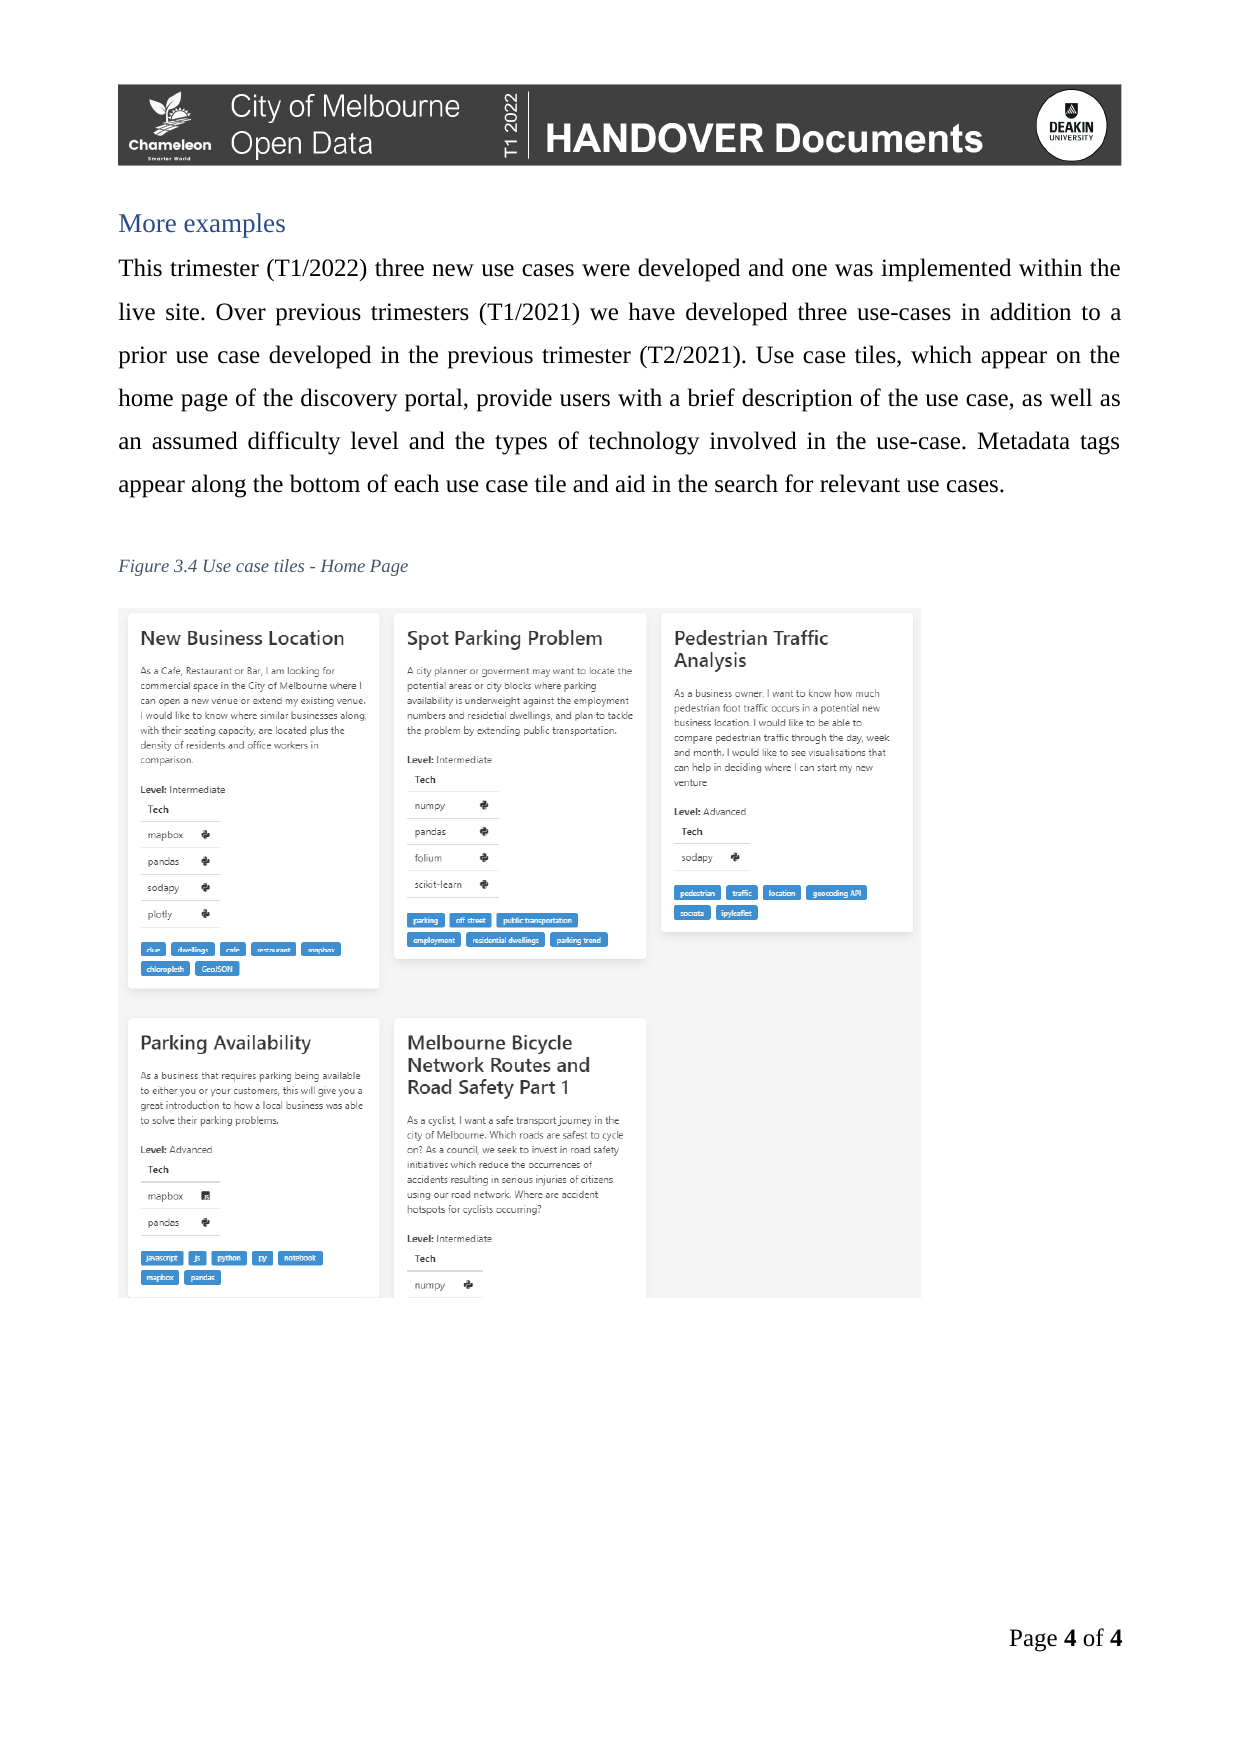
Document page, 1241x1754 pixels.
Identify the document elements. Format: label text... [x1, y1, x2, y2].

picture [118, 608, 922, 1298]
text Figure 3.4 Use case tiles - Home Page [118, 555, 1122, 577]
picture [118, 73, 1122, 185]
subtitle More examples [118, 207, 1122, 238]
text This trimester (T1/2022) three new use cases were developed and one was implemented within the live site. Over previous trimesters (T1/2021) we have developed three use-cases in addition to a prior use case developed in the previous trimester (T2/2021). Use case tiles, which appear on the home page of the discovery portal, provide users with a brief description of the use case, as well as an assumed difficulty level and the types of technology involved in the use-case. Metadata tags appear along the bottom of each use case tile and aid in the search for relevant use cases. [118, 253, 1122, 498]
